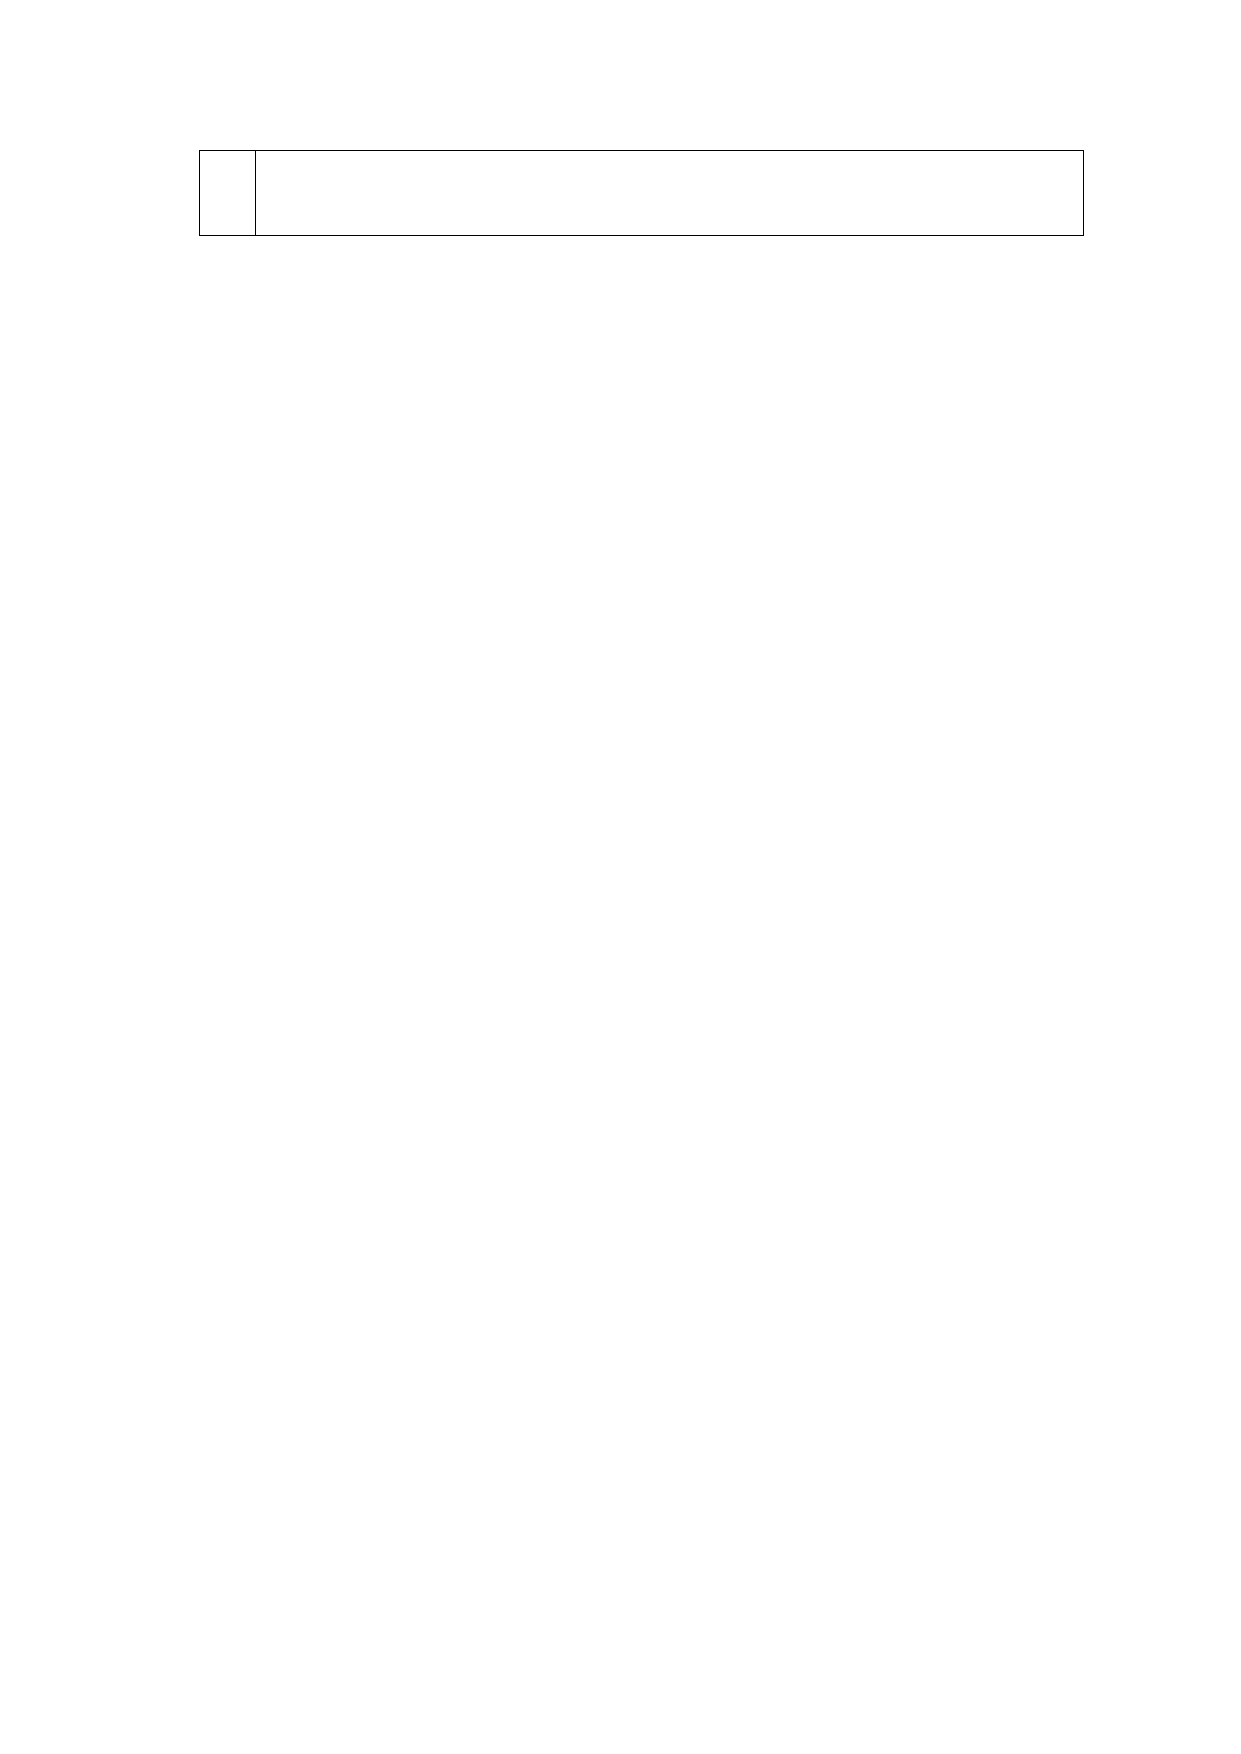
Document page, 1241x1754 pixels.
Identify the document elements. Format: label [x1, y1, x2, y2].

table_cell [256, 151, 1083, 235]
table_cell [200, 151, 255, 235]
